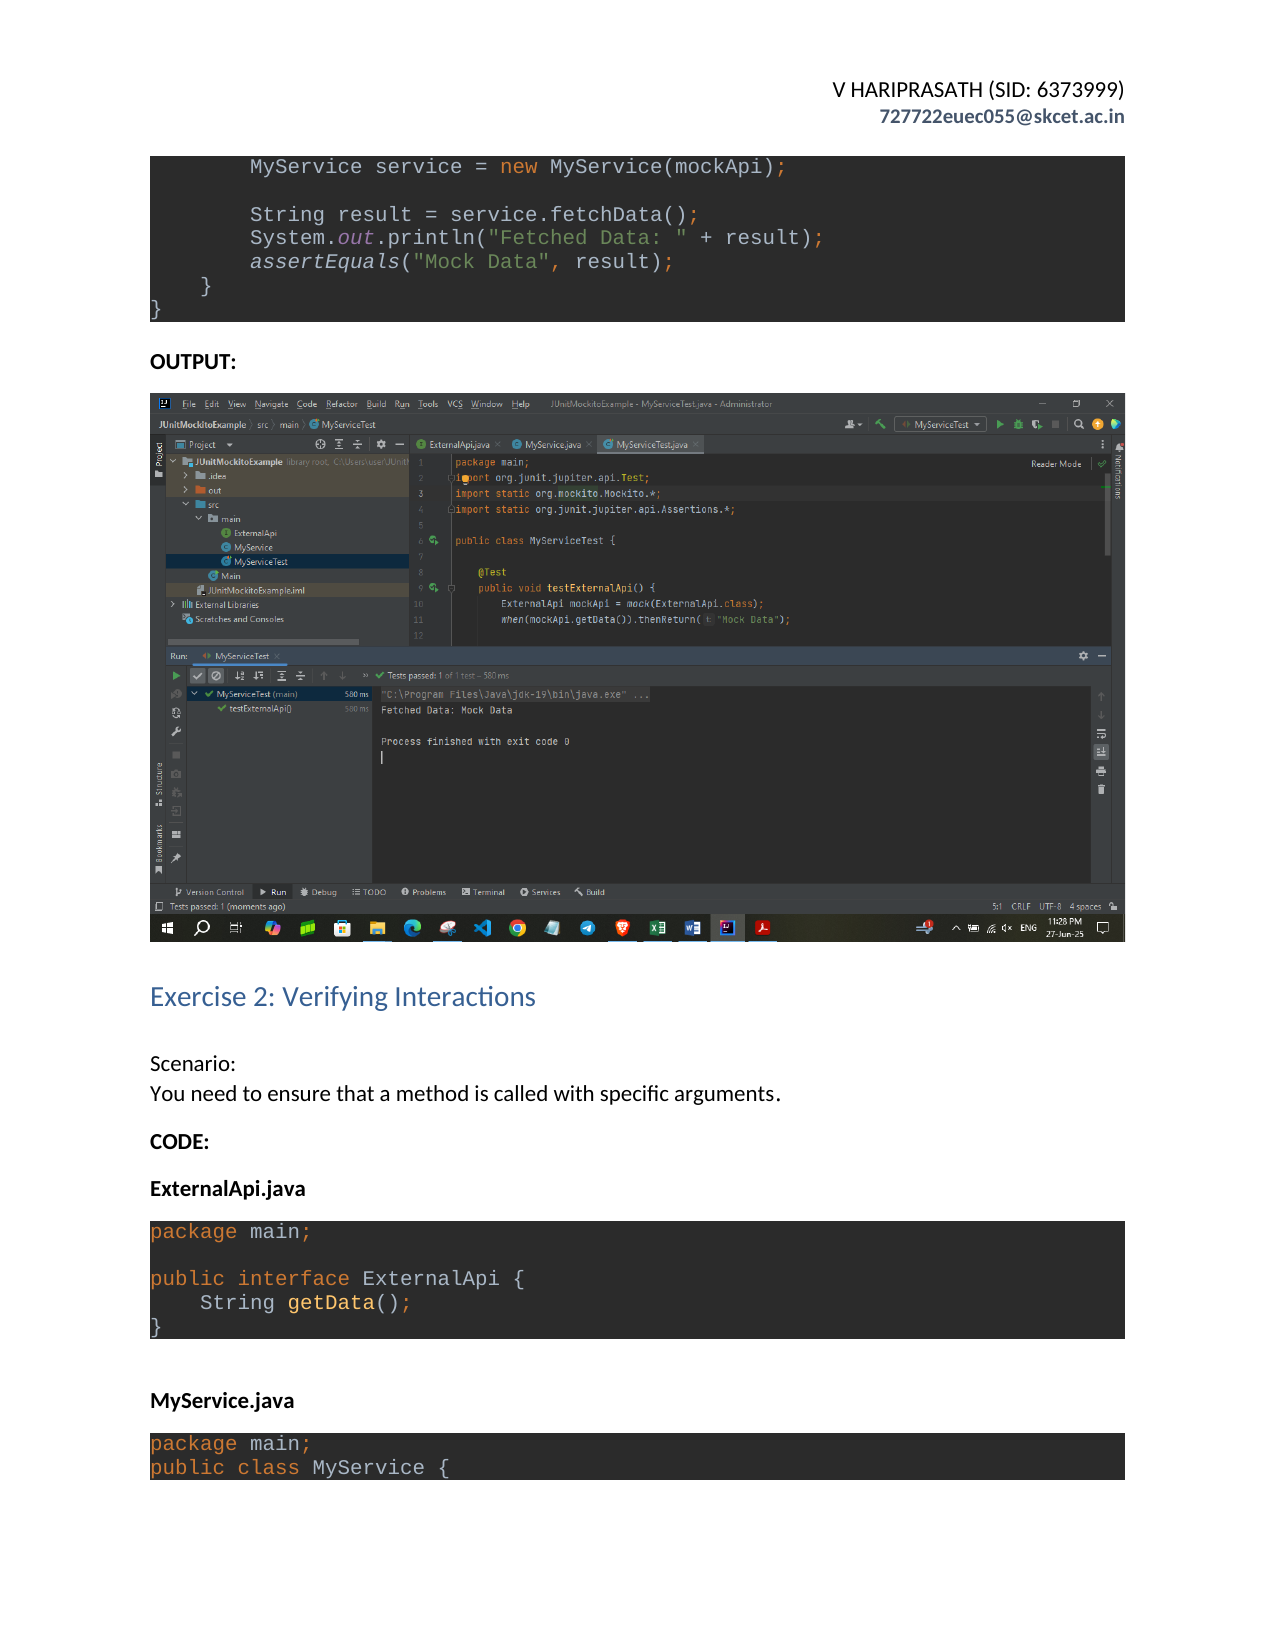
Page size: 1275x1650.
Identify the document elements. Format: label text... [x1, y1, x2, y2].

text Scenario: [150, 1049, 1125, 1077]
text CODE: [150, 1127, 1125, 1155]
text Exercise 2: Verifying Interactions [150, 978, 1125, 1013]
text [150, 156, 1125, 322]
picture [150, 393, 1125, 942]
text ExternalApi.java [150, 1174, 1125, 1202]
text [150, 1433, 1125, 1480]
text OUTPUT: [150, 347, 1125, 375]
text You need to ensure that a method is called with specific arguments. [150, 1077, 1125, 1108]
text MyService.java [150, 1386, 1125, 1414]
text package main; public interface ExternalApi { String getData(); } [150, 1221, 1125, 1339]
